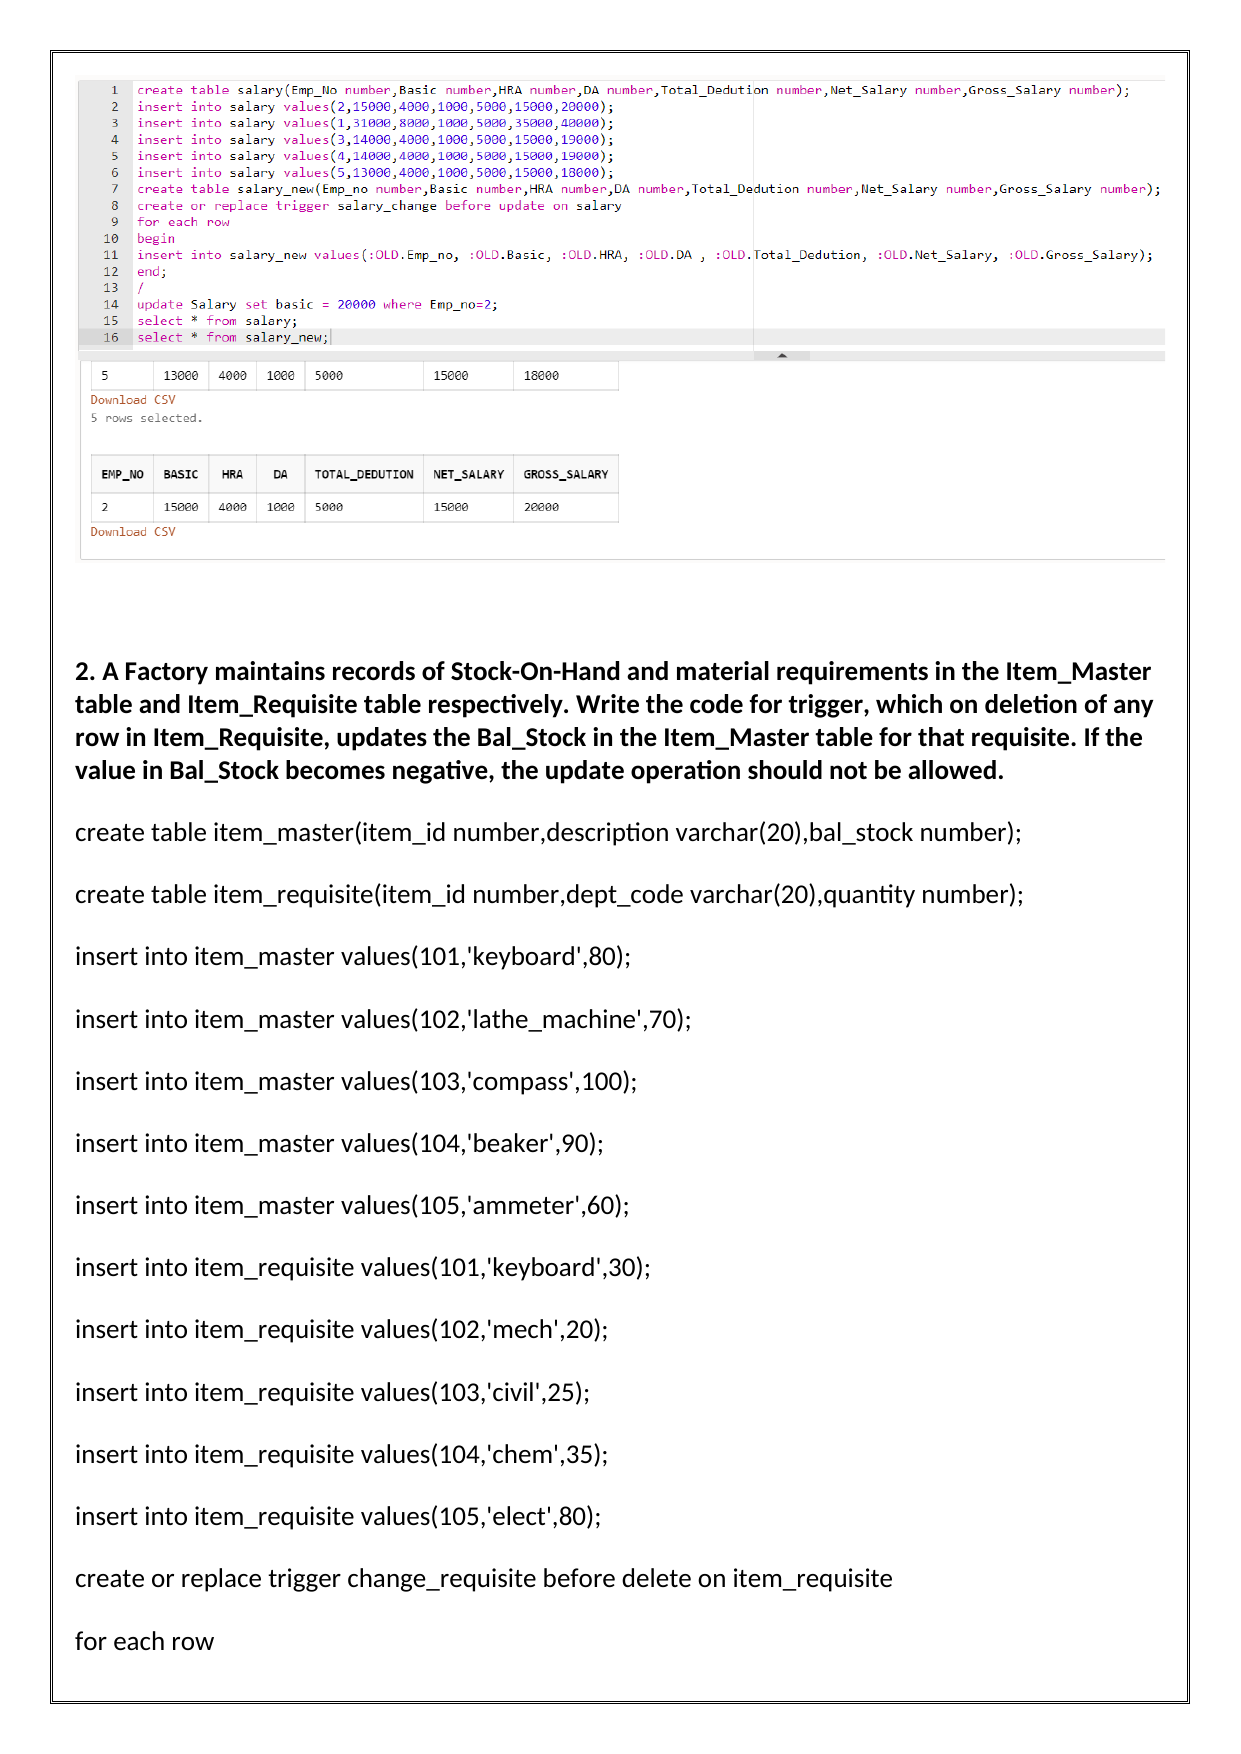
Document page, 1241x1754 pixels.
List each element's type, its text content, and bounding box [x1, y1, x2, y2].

text create table item_requisite(item_id number,dept_code varchar(20),quantity number); [75, 877, 1165, 910]
text insert into item_master values(102,'lathe_machine',70); [75, 1002, 1165, 1035]
text for each row [75, 1624, 1165, 1657]
text insert into item_requisite values(101,'keyboard',30); [75, 1251, 1165, 1283]
text insert into item_requisite values(104,'chem',35); [75, 1437, 1165, 1470]
picture [75, 75, 1166, 563]
text insert into item_requisite values(103,'civil',25); [75, 1375, 1165, 1408]
text insert into item_requisite values(105,'elect',80); [75, 1499, 1165, 1532]
text create table item_master(item_id number,description varchar(20),bal_stock number); [75, 815, 1165, 848]
text insert into item_master values(104,'beaker',90); [75, 1126, 1165, 1159]
text create or replace trigger change_requisite before delete on item_requisite [75, 1561, 1165, 1594]
text 2. A Factory maintains records of Stock-On-Hand and material requirements in the Item_Master table and Item_Requisite table respectively. Write the code for trigger, which on deletion of any row in Item_Requisite, updates the Bal_Stock in the Item_Master table for that requisite. If the value in Bal_Stock becomes negative, the update operation should not be allowed. [75, 654, 1165, 786]
text insert into item_master values(103,'compass',100); [75, 1064, 1165, 1097]
text insert into item_master values(101,'keyboard',80); [75, 939, 1165, 973]
text insert into item_master values(105,'ammeter',60); [75, 1188, 1165, 1221]
text insert into item_requisite values(102,'mech',20); [75, 1313, 1165, 1346]
